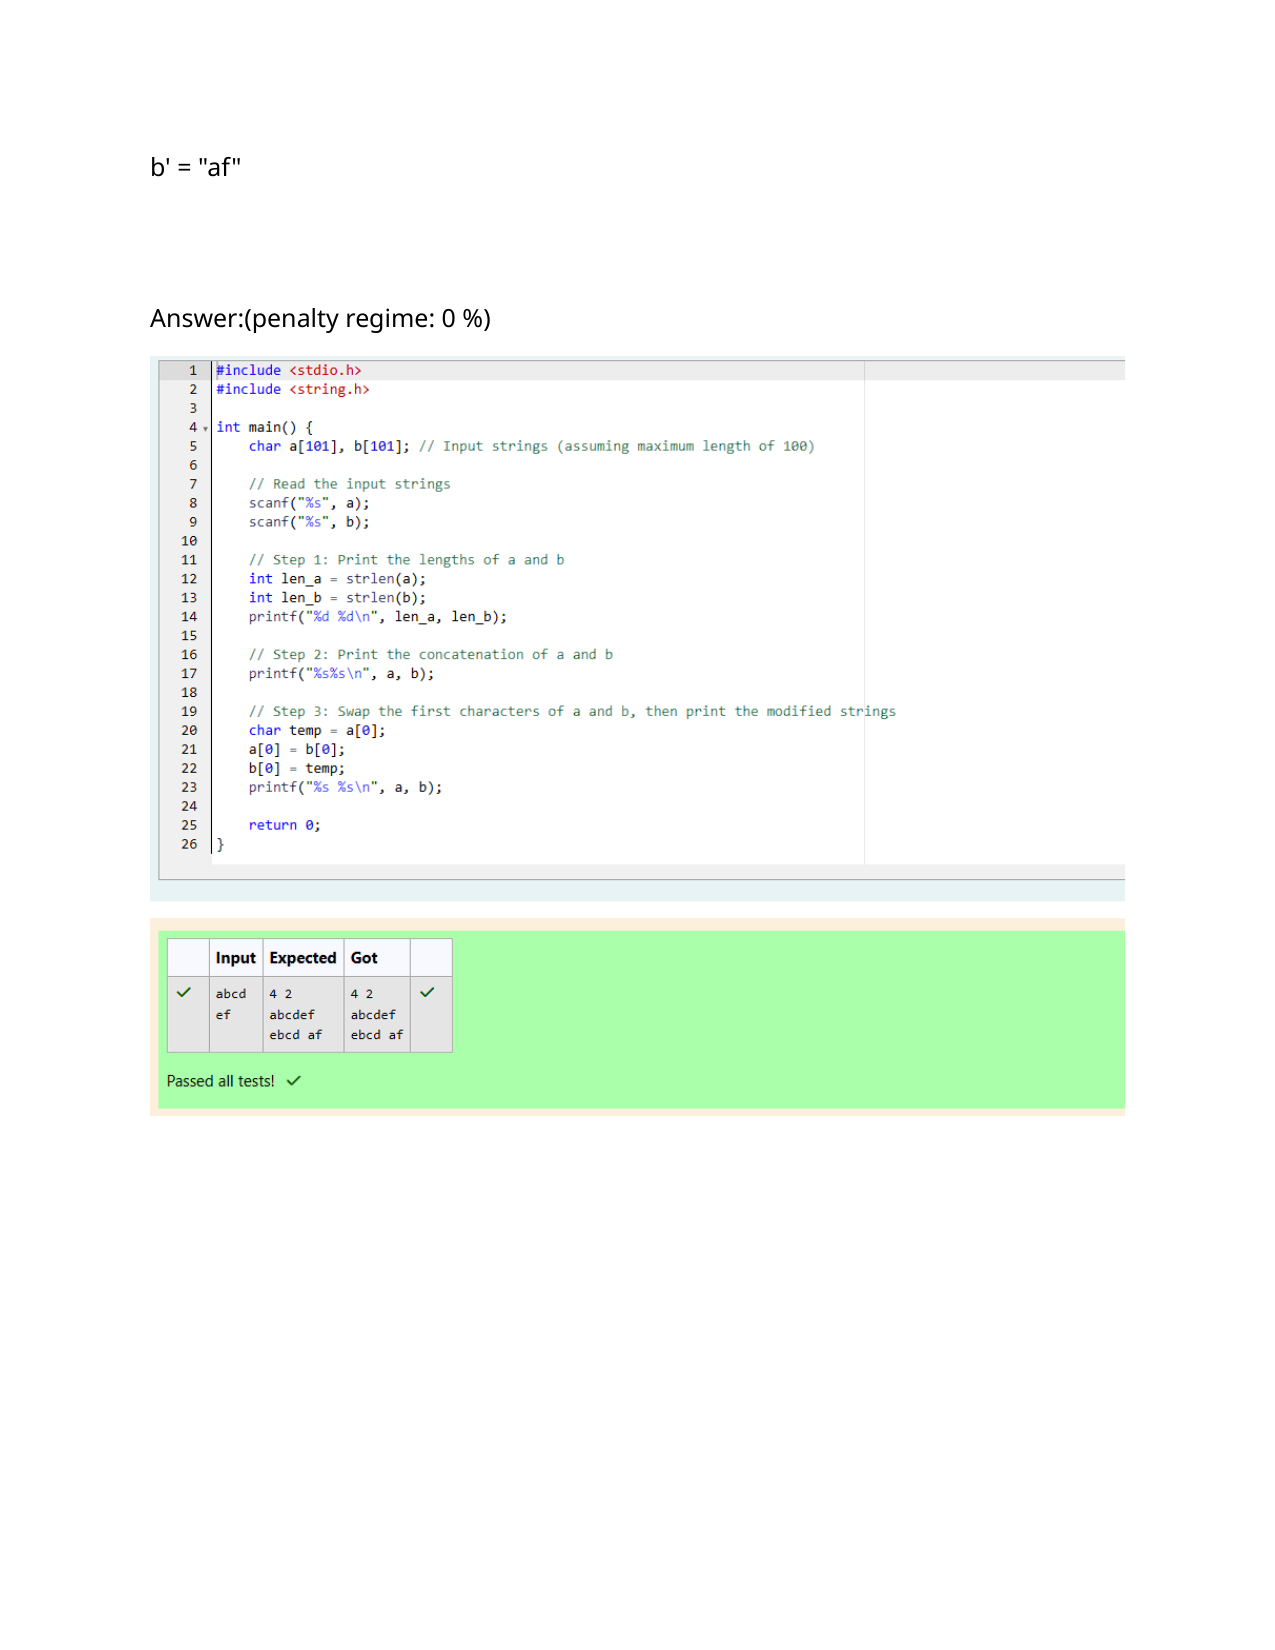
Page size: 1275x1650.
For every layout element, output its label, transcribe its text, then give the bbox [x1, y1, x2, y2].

picture [150, 356, 1125, 1116]
text b' = "af" [150, 150, 1125, 184]
text Answer:(penalty regime: 0 %) [150, 301, 1125, 335]
